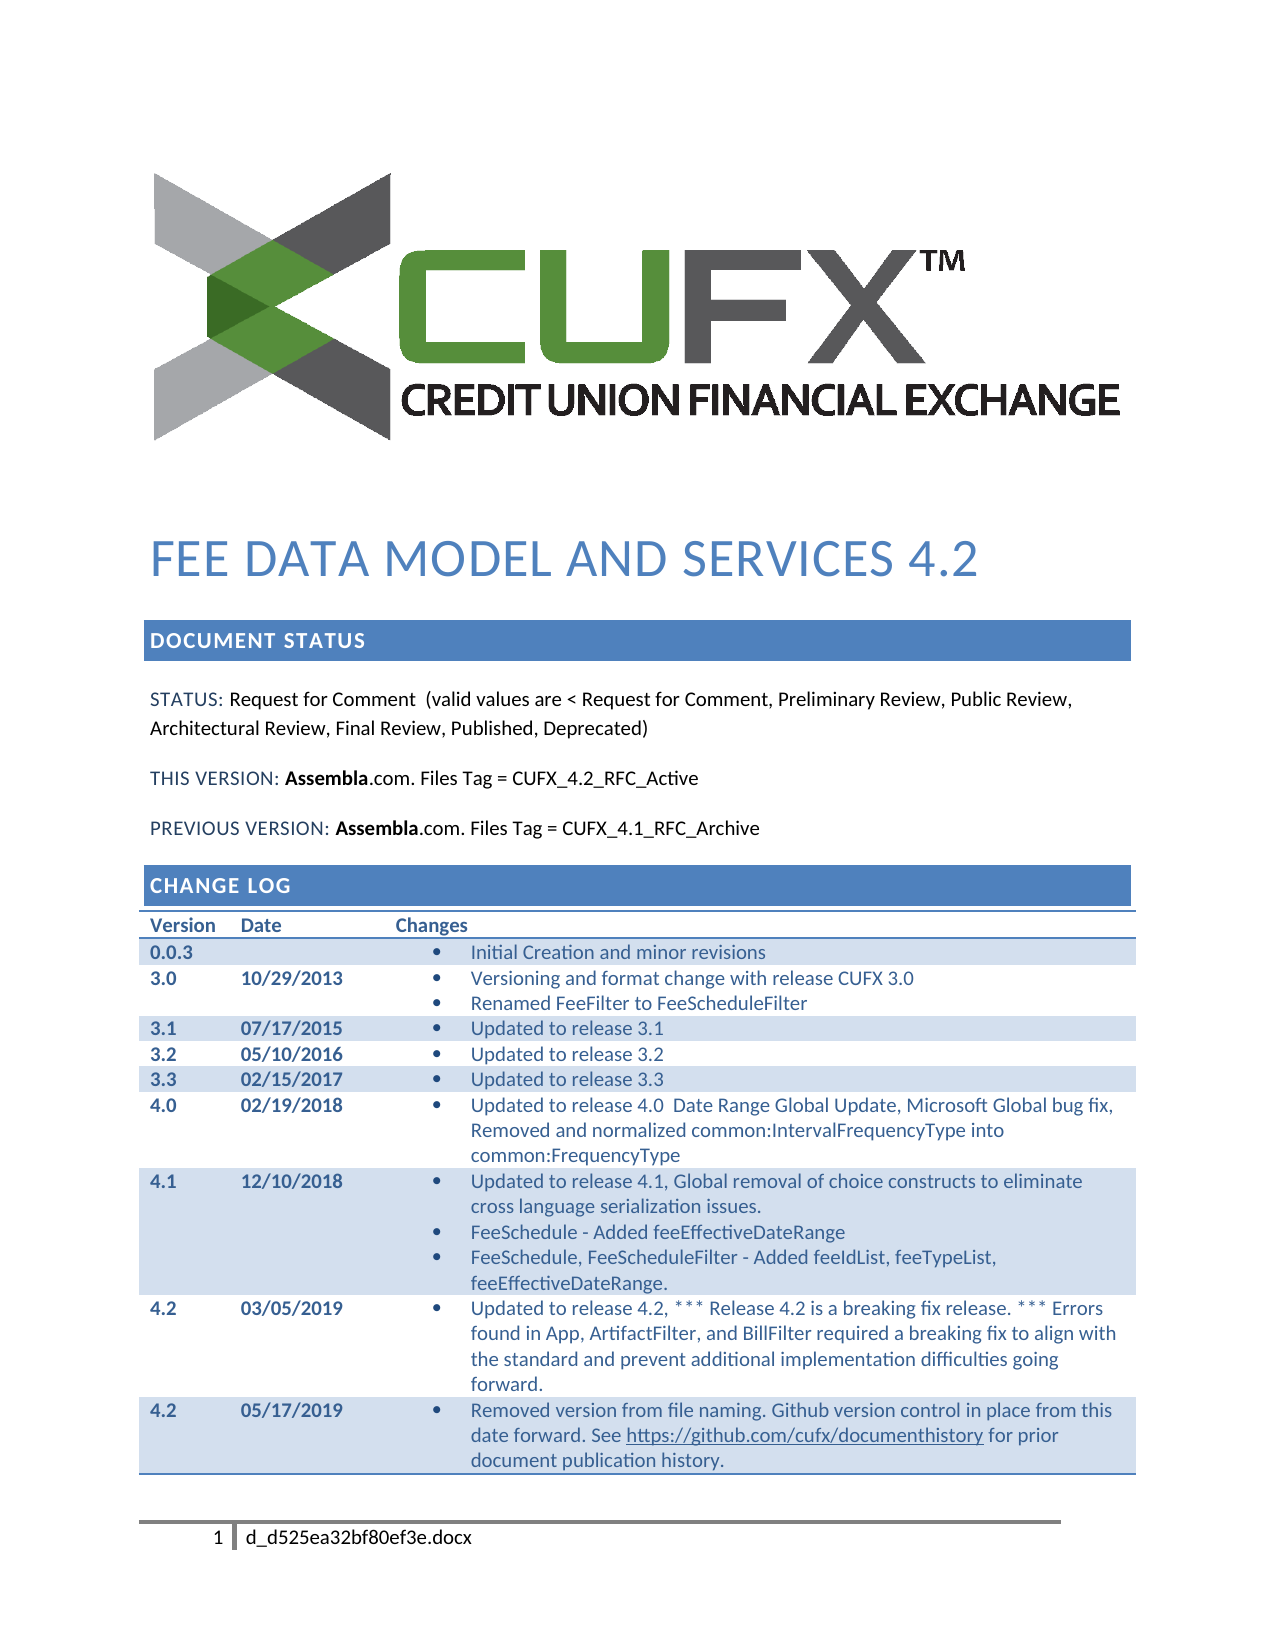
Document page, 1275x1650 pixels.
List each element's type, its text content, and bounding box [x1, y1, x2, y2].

table_cell 3.0 [139, 965, 229, 1016]
table_cell 3.1 [139, 1016, 229, 1041]
table_cell Updated to release 3.3 [384, 1066, 1136, 1092]
subtitle Document Status [150, 627, 1125, 654]
text Previous Version: Assembla.com. Files Tag = CUFX_4.1_RFC_Archive [150, 815, 1125, 840]
table_header Date [229, 912, 384, 937]
table_cell Updated to release 4.1, Global removal of choice constructs to eliminate cross language serialization issues. FeeSchedule - Added feeEffectiveDateRange FeeSchedule, FeeScheduleFilter - Added feeIdList, feeTypeList, feeEffectiveDateRange. [384, 1168, 1136, 1295]
table_cell 0.0.3 [139, 939, 229, 965]
table_cell 3.3 [139, 1066, 229, 1092]
table_cell Updated to release 4.0 Date Range Global Update, Microsoft Global bug fix, Removed and normalized common:IntervalFrequencyType into common:FrequencyType [384, 1092, 1136, 1168]
table_cell Updated to release 4.2, *** Release 4.2 is a breaking fix release. *** Errors found in App, ArtifactFilter, and BillFilter required a breaking fix to align with the standard and prevent additional implementation difficulties going forward. [384, 1295, 1136, 1397]
table_cell 12/10/2018 [229, 1168, 384, 1295]
table_cell 4.2 [139, 1397, 229, 1473]
picture [150, 170, 1125, 445]
table_cell 4.0 [139, 1092, 229, 1168]
table_header Changes [384, 912, 1136, 937]
table_cell 10/29/2013 [229, 965, 384, 1016]
table_cell Initial Creation and minor revisions [384, 939, 1136, 965]
table_cell Updated to release 3.2 [384, 1041, 1136, 1066]
table_header Version [139, 912, 229, 937]
table_cell [229, 939, 384, 965]
table_cell Versioning and format change with release CUFX 3.0 Renamed FeeFilter to FeeScheduleFilter [384, 965, 1136, 1016]
text This version: Assembla.com. Files Tag = CUFX_4.2_RFC_Active [150, 765, 1125, 790]
table_cell 4.1 [139, 1168, 229, 1295]
table_cell 02/19/2018 [229, 1092, 384, 1168]
table_cell Updated to release 3.1 [384, 1016, 1136, 1041]
table_cell 02/15/2017 [229, 1066, 384, 1092]
text status: Request for Comment (valid values are < Request for Comment, Preliminary Review, Public Review, Architectural Review, Final Review, Published, Deprecated) [150, 686, 1125, 740]
table_cell 3.2 [139, 1041, 229, 1066]
table_cell 05/10/2016 [229, 1041, 384, 1066]
table_cell 03/05/2019 [229, 1295, 384, 1397]
table_cell 05/17/2019 [229, 1397, 384, 1473]
table_cell 4.2 [139, 1295, 229, 1397]
table_cell 07/17/2015 [229, 1016, 384, 1041]
table_cell Removed version from file naming. Github version control in place from this date forward. See https://github.com/cufx/documenthistory for prior document publication history. [384, 1397, 1136, 1473]
title Fee Data Model and Services 4.2 [150, 523, 1125, 589]
subtitle Change Log [150, 871, 1125, 899]
